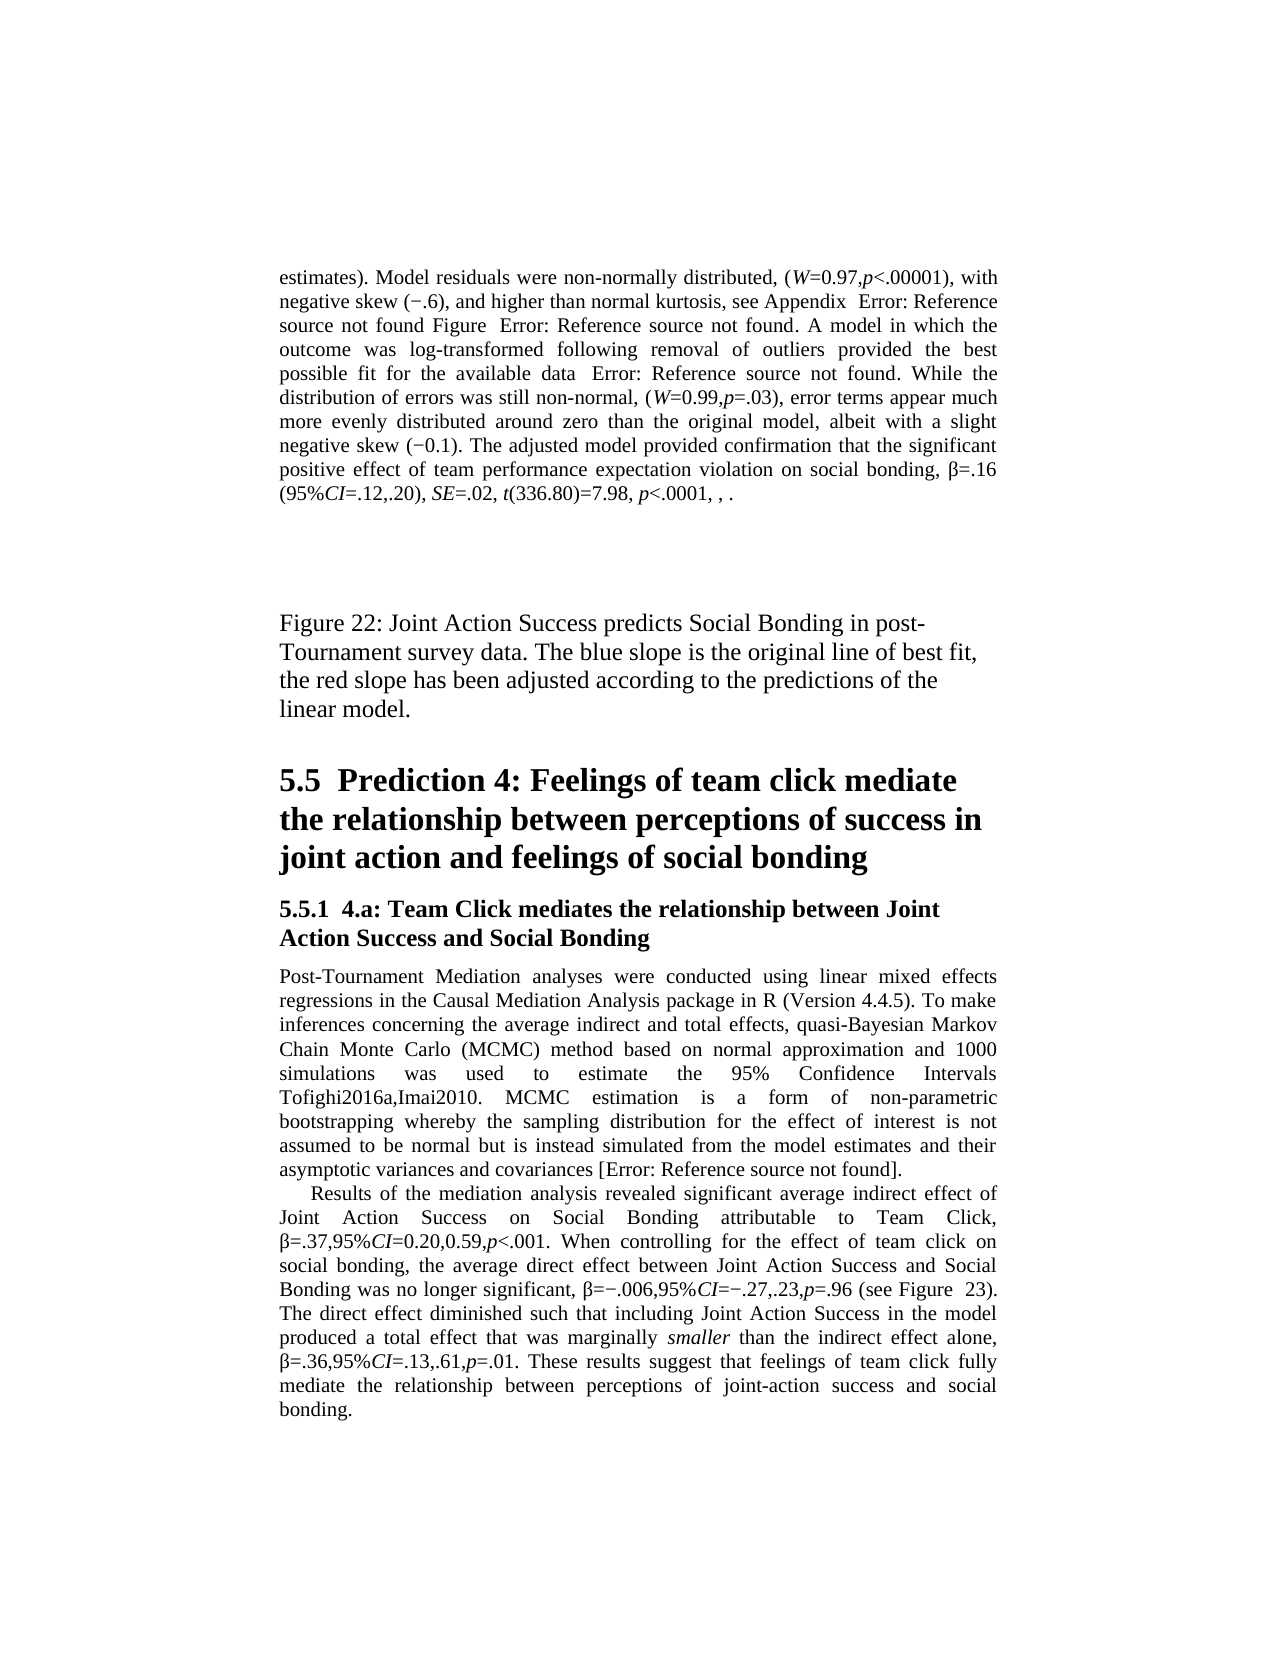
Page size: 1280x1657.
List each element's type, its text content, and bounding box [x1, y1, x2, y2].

text Results of the mediation analysis revealed significant average indirect effect of Joint Action Success on Social Bonding attributable to Team Click, β=.37,95%CI=0.20,0.59,p<.001. When controlling for the effect of team click on social bonding, the average direct effect between Joint Action Success and Social Bonding was no longer significant, β=−.006,95%CI=−.27,.23,p=.96 (see Figure ?). The direct effect diminished such that including Joint Action Success in the model produced a total effect that was marginally smaller than the indirect effect alone, β=.36,95%CI=.13,.61,p=.01. These results suggest that feelings of team click fully mediate the relationship between perceptions of joint-action success and social bonding. [279, 1181, 998, 1421]
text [279, 264, 998, 505]
subtitle 5.5.1 4.a: Team Click mediates the relationship between Joint Action Success and Social Bonding [279, 894, 998, 952]
subtitle 5.5 Prediction 4: Feelings of team click mediate the relationship between perceptions of success in joint action and feelings of social bonding [279, 761, 998, 876]
text Figure 22: Joint Action Success predicts Social Bonding in post-Tournament survey data. The blue slope is the original line of best fit, the red slope has been adjusted according to the predictions of the linear model. [279, 608, 998, 723]
